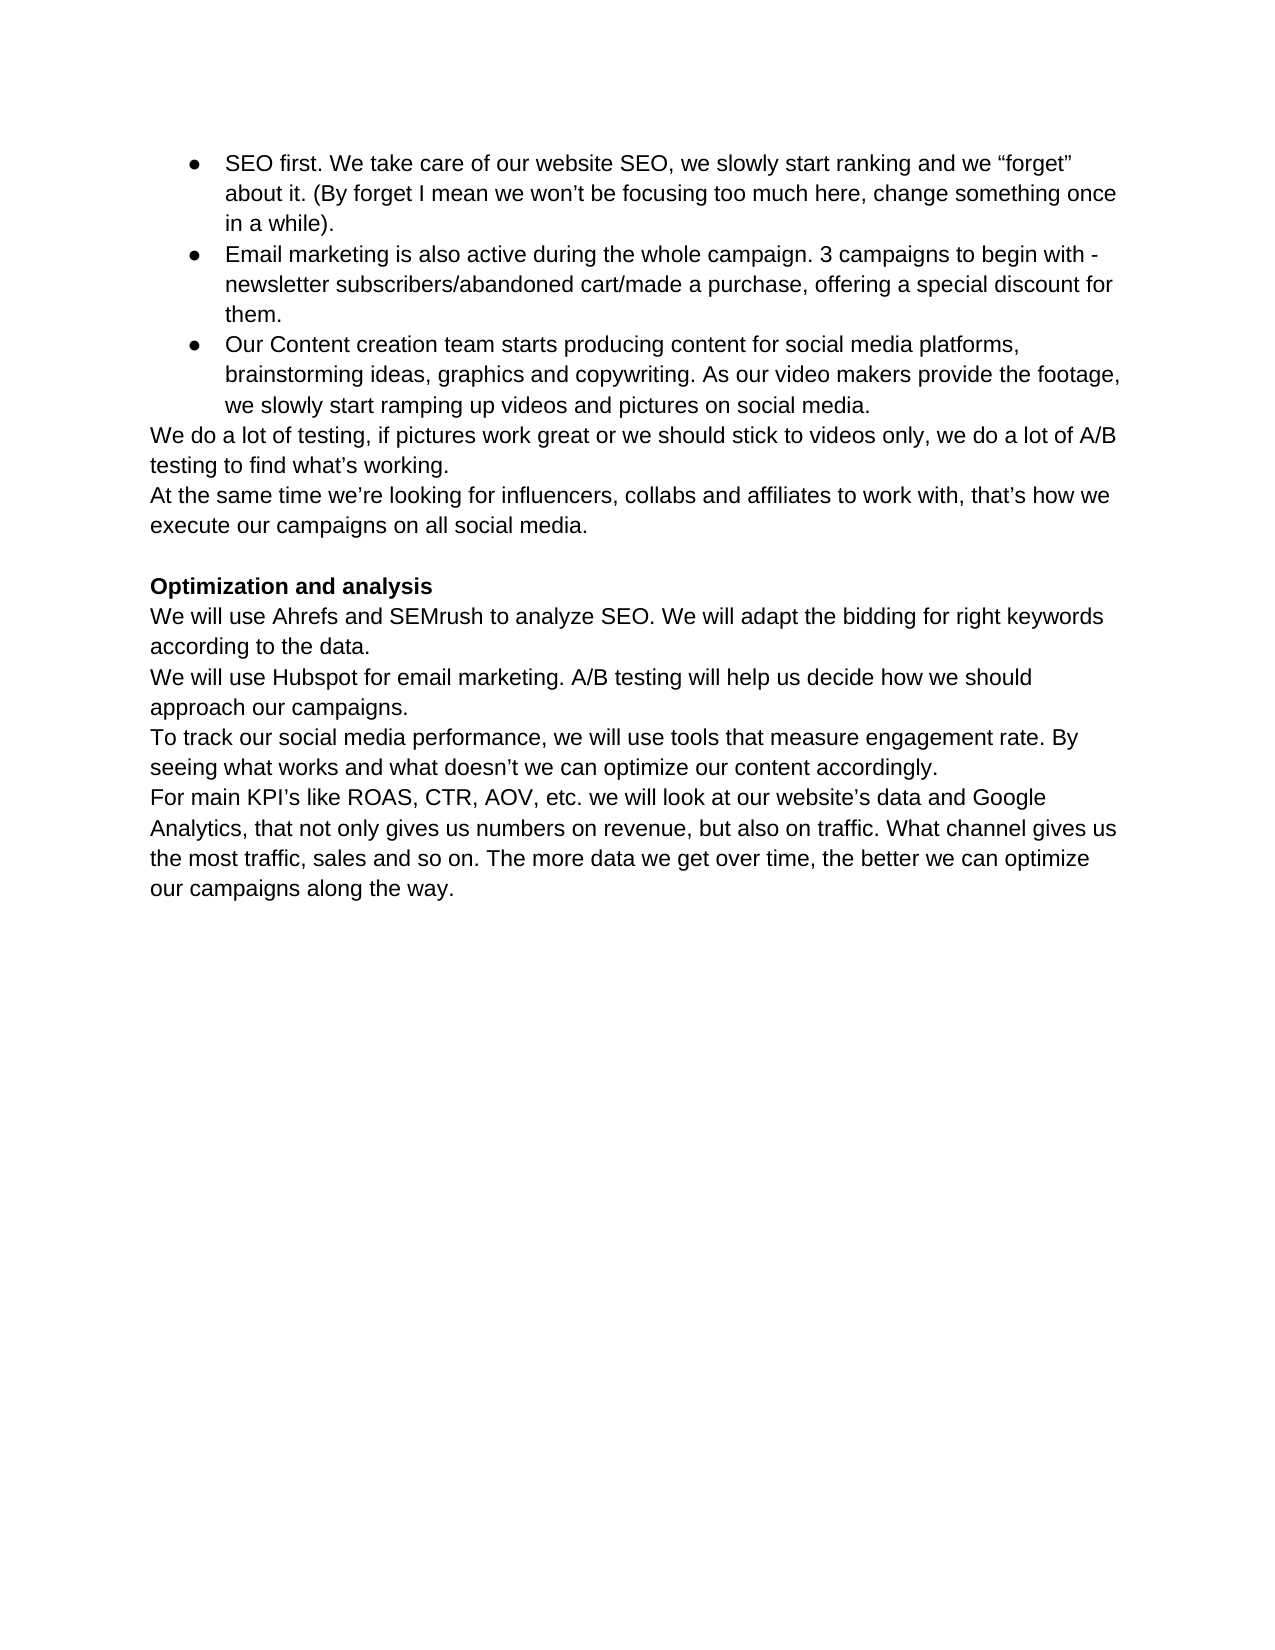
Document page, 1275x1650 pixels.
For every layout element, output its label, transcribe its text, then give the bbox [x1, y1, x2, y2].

text Optimization and analysis [150, 573, 1125, 599]
text At the same time we’re looking for influencers, collabs and affiliates to work with, that’s how we execute our campaigns on all social media. [150, 482, 1125, 539]
text For main KPI’s like ROAS, CTR, AOV, etc. we will look at our website’s data and Google Analytics, that not only gives us numbers on revenue, but also on traffic. What channel gives us the most traffic, sales and so on. The more data we get over time, the better we can optimize our campaigns along the way. [150, 784, 1125, 901]
text We will use Hubspot for email marketing. A/B testing will help us decide how we should approach our campaigns. [150, 663, 1125, 720]
list SEO first. We take care of our website SEO, we slowly start ranking and we “forget” about it. (By forget I mean we won’t be focusing too much here, change something once in a while). [187, 150, 1125, 237]
text To track our social media performance, we will use tools that measure engagement rate. By seeing what works and what doesn’t we can optimize our content accordingly. [150, 724, 1125, 781]
text We do a lot of testing, if pictures work great or we should stick to videos only, we do a lot of A/B testing to find what’s working. [150, 422, 1125, 478]
text We will use Ahrefs and SEMrush to analyze SEO. We will adapt the bidding for right keywords according to the data. [150, 603, 1125, 660]
list Email marketing is also active during the whole campaign. 3 campaigns to begin with - newsletter subscribers/abandoned cart/made a purchase, offering a special discount for them. [187, 241, 1125, 327]
list Our Content creation team starts producing content for social media platforms, brainstorming ideas, graphics and copywriting. As our video makers provide the footage, we slowly start ramping up videos and pictures on social media. [187, 331, 1125, 418]
